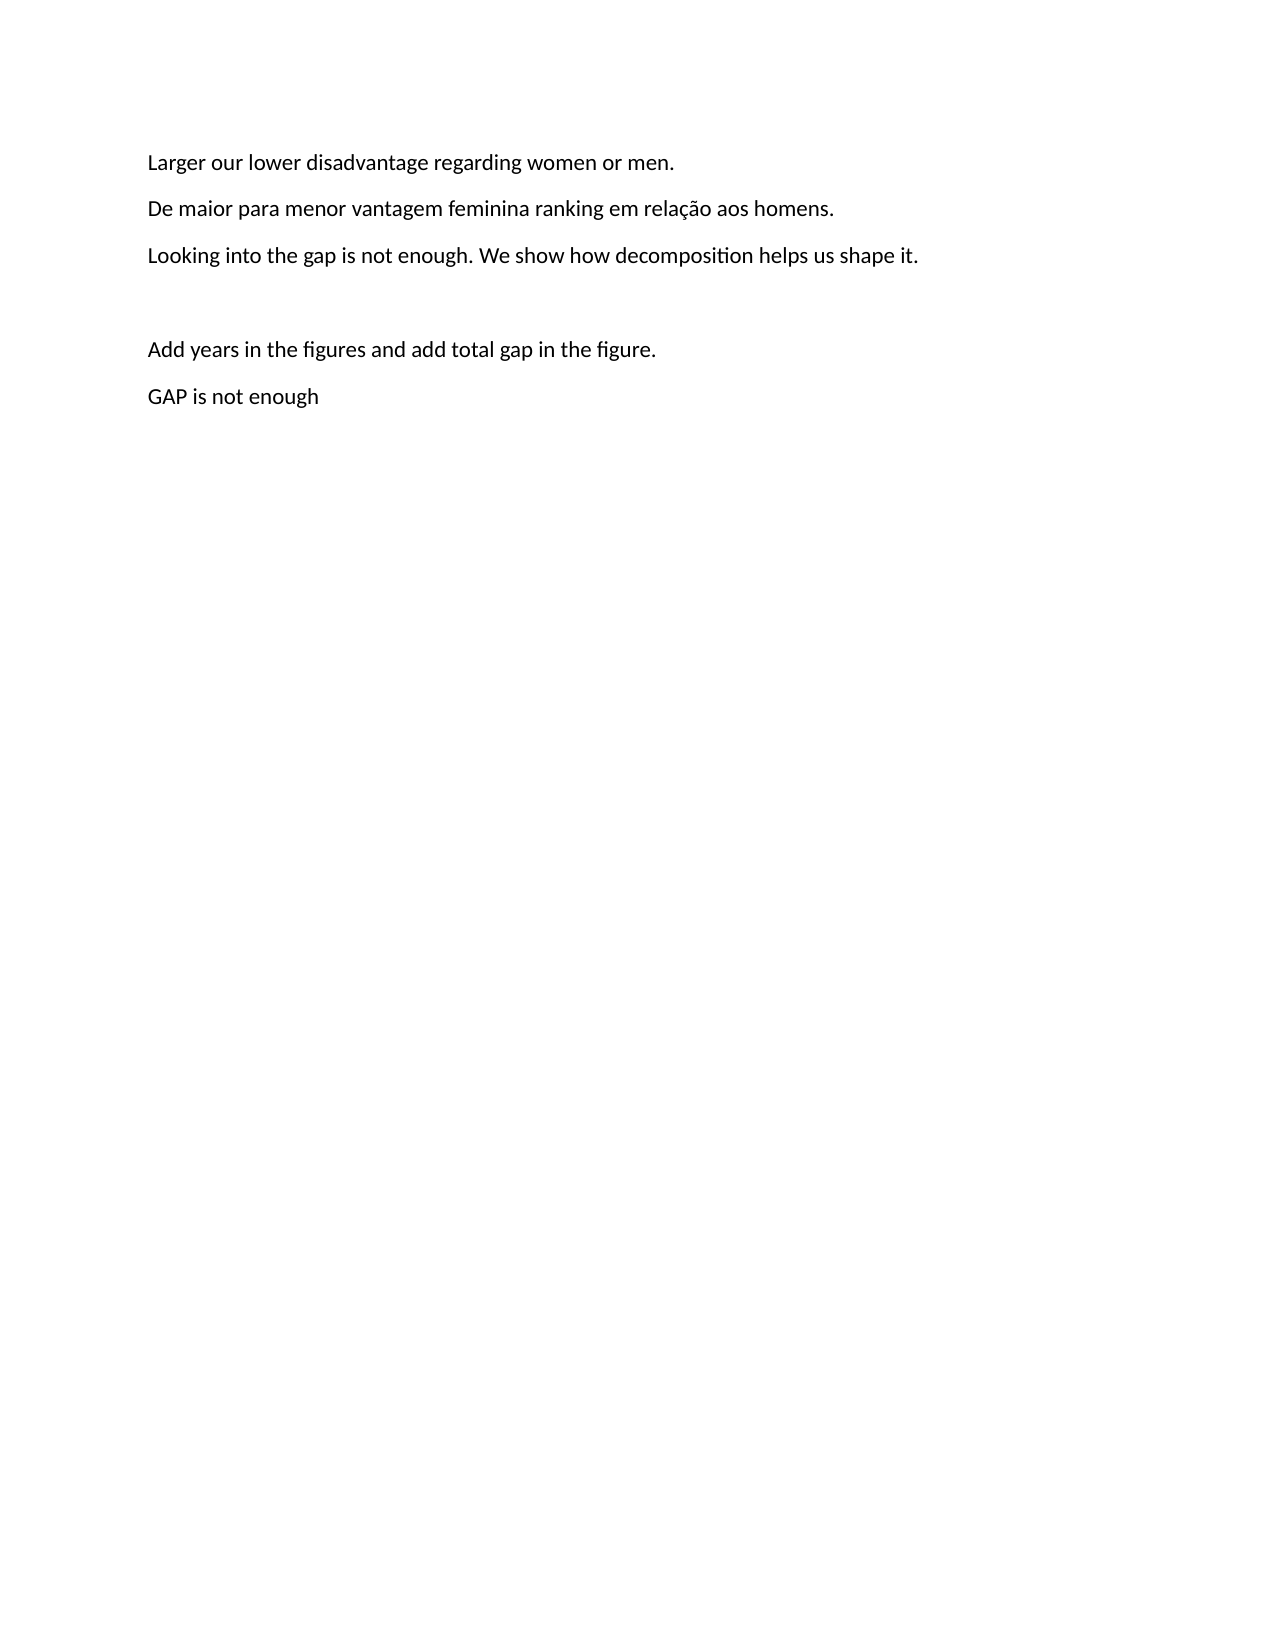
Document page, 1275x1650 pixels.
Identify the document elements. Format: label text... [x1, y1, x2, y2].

text Add years in the figures and add total gap in the figure. [148, 335, 1127, 363]
text De maior para menor vantagem feminina ranking em relação aos homens. [148, 194, 1127, 222]
text Larger our lower disadvantage regarding women or men. [148, 148, 1127, 176]
text GAP is not enough [148, 382, 1127, 410]
text Looking into the gap is not enough. We show how decomposition helps us shape it. [148, 241, 1127, 269]
